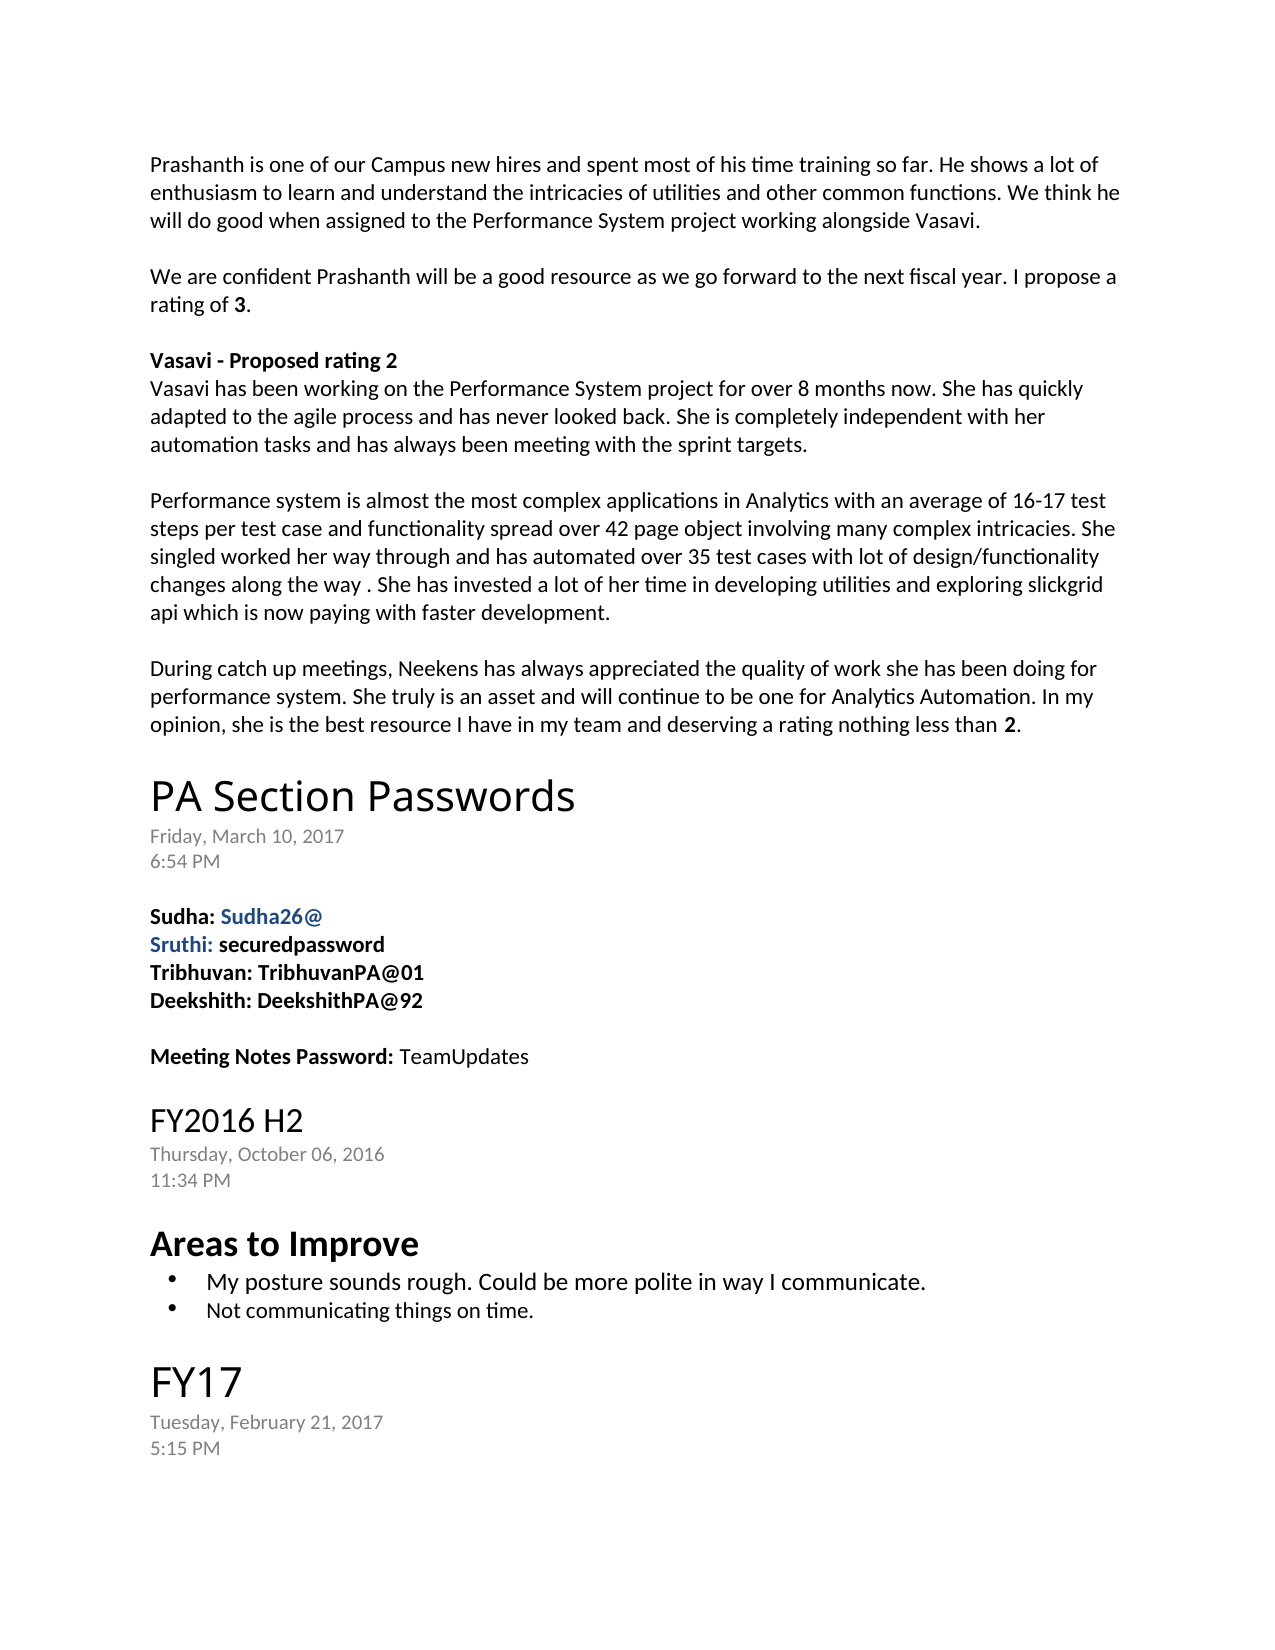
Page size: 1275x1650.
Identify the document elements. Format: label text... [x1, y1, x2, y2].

list My posture sounds rough. Could be more polite in way I communicate. [169, 1266, 1125, 1297]
text Vasavi has been working on the Performance System project for over 8 months now. She has quickly adapted to the agile process and has never looked back. She is completely independent with her automation tasks and has always been meeting with the sprint targets. [150, 374, 1125, 458]
text 6:54 PM [150, 849, 1125, 874]
text Tribhuvan: TribhuvanPA@01 [150, 958, 1125, 986]
text Sruthi: securedpassword [150, 930, 1125, 958]
text 5:15 PM [150, 1435, 1125, 1460]
text Meeting Notes Password: TeamUpdates [150, 1042, 1125, 1070]
text Areas to Improve [150, 1220, 1125, 1266]
text 11:34 PM [150, 1167, 1125, 1192]
text Vasavi - Proposed rating 2 [150, 346, 1125, 374]
text Tuesday, February 21, 2017 [150, 1409, 1125, 1435]
text Prashanth is one of our Campus new hires and spent most of his time training so far. He shows a lot of enthusiasm to learn and understand the intricacies of utilities and other common functions. We think he will do good when assigned to the Performance System project working alongside Vasavi. [150, 150, 1125, 234]
text We are confident Prashanth will be a good resource as we go forward to the next fiscal year. I propose a rating of 3. [150, 262, 1125, 318]
text FY17 [150, 1353, 1125, 1409]
text PA Section Passwords [150, 766, 1125, 823]
list Not communicating things on time. [169, 1297, 1125, 1325]
text FY2016 H2 [150, 1098, 1125, 1141]
text Thursday, October 06, 2016 [150, 1141, 1125, 1167]
text Friday, March 10, 2017 [150, 823, 1125, 849]
text During catch up meetings, Neekens has always appreciated the quality of work she has been doing for performance system. She truly is an asset and will continue to be one for Analytics Automation. In my opinion, she is the best resource I have in my team and deserving a rating nothing less than 2. [150, 654, 1125, 738]
text Deekshith: DeekshithPA@92 [150, 986, 1125, 1014]
text Sudha: Sudha26@ [150, 902, 1125, 930]
text Performance system is almost the most complex applications in Analytics with an average of 16-17 test steps per test case and functionality spread over 42 page object involving many complex intricacies. She singled worked her way through and has automated over 35 test cases with lot of design/functionality changes along the way . She has invested a lot of her time in developing utilities and exploring slickgrid api which is now paying with faster development. [150, 486, 1125, 626]
